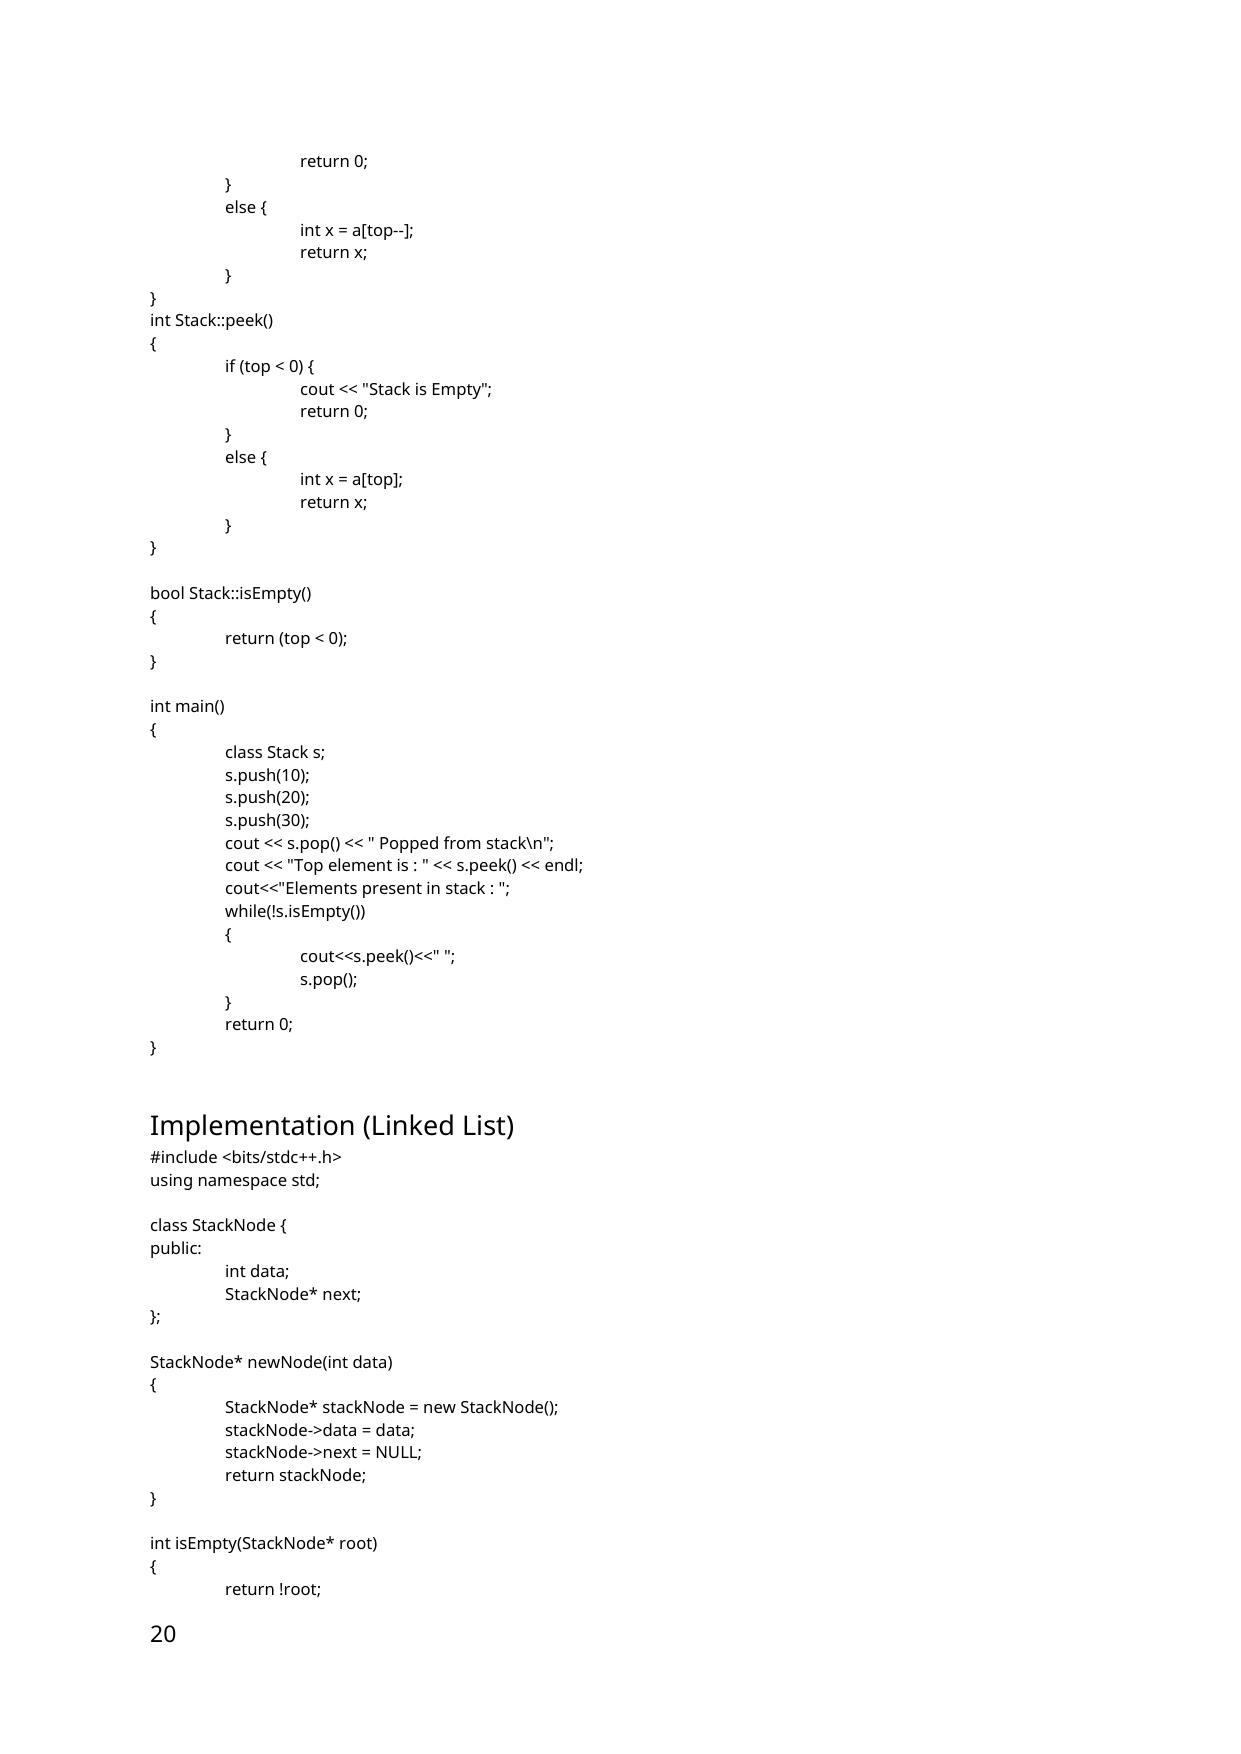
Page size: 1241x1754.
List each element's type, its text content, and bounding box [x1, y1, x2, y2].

text public: [150, 1237, 1090, 1259]
text stackNode->next = NULL; [150, 1441, 1090, 1464]
text } [150, 173, 1090, 195]
text } [150, 286, 1090, 309]
text } [150, 536, 1090, 559]
text { [150, 604, 1090, 627]
text return 0; [150, 1013, 1090, 1036]
text if (top < 0) { [150, 354, 1090, 377]
text StackNode* next; [150, 1282, 1090, 1305]
text return 0; [150, 150, 1090, 173]
text int data; [150, 1259, 1090, 1282]
text } [150, 1036, 1090, 1058]
text int x = a[top--]; [150, 218, 1090, 241]
text } [150, 422, 1090, 445]
text using namespace std; [150, 1168, 1090, 1191]
text else { [150, 195, 1090, 218]
text return 0; [150, 400, 1090, 422]
text s.pop(); [150, 967, 1090, 990]
text while(!s.isEmpty()) [150, 899, 1090, 922]
text s.push(20); [150, 786, 1090, 808]
text int x = a[top]; [150, 468, 1090, 491]
text cout<<s.peek()<<" "; [150, 945, 1090, 967]
text bool Stack::isEmpty() [150, 581, 1090, 604]
text int main() [150, 695, 1090, 718]
text int Stack::peek() [150, 309, 1090, 332]
text return !root; [150, 1577, 1090, 1600]
text StackNode* stackNode = new StackNode(); [150, 1396, 1090, 1418]
text cout << s.pop() << " Popped from stack\n"; [150, 831, 1090, 854]
text return x; [150, 241, 1090, 263]
text } [150, 263, 1090, 286]
text { [150, 1373, 1090, 1396]
text cout << "Top element is : " << s.peek() << endl; [150, 854, 1090, 877]
text } [150, 990, 1090, 1013]
text } [150, 513, 1090, 536]
text class StackNode { [150, 1214, 1090, 1237]
text int isEmpty(StackNode* root) [150, 1532, 1090, 1554]
text StackNode* newNode(int data) [150, 1350, 1090, 1373]
text { [150, 332, 1090, 354]
text return (top < 0); [150, 627, 1090, 649]
text { [150, 1554, 1090, 1577]
text { [150, 718, 1090, 740]
text }; [150, 1305, 1090, 1327]
text cout<<"Elements present in stack : "; [150, 877, 1090, 899]
text s.push(10); [150, 763, 1090, 786]
text } [150, 649, 1090, 672]
text s.push(30); [150, 808, 1090, 831]
text return x; [150, 491, 1090, 513]
text return stackNode; [150, 1464, 1090, 1486]
text #include <bits/stdc++.h> [150, 1146, 1090, 1168]
text { [150, 922, 1090, 945]
text cout << "Stack is Empty"; [150, 377, 1090, 400]
text else { [150, 445, 1090, 468]
text stackNode->data = data; [150, 1418, 1090, 1441]
text class Stack s; [150, 740, 1090, 763]
text } [150, 1486, 1090, 1509]
subtitle Implementation (Linked List) [150, 1106, 1090, 1143]
